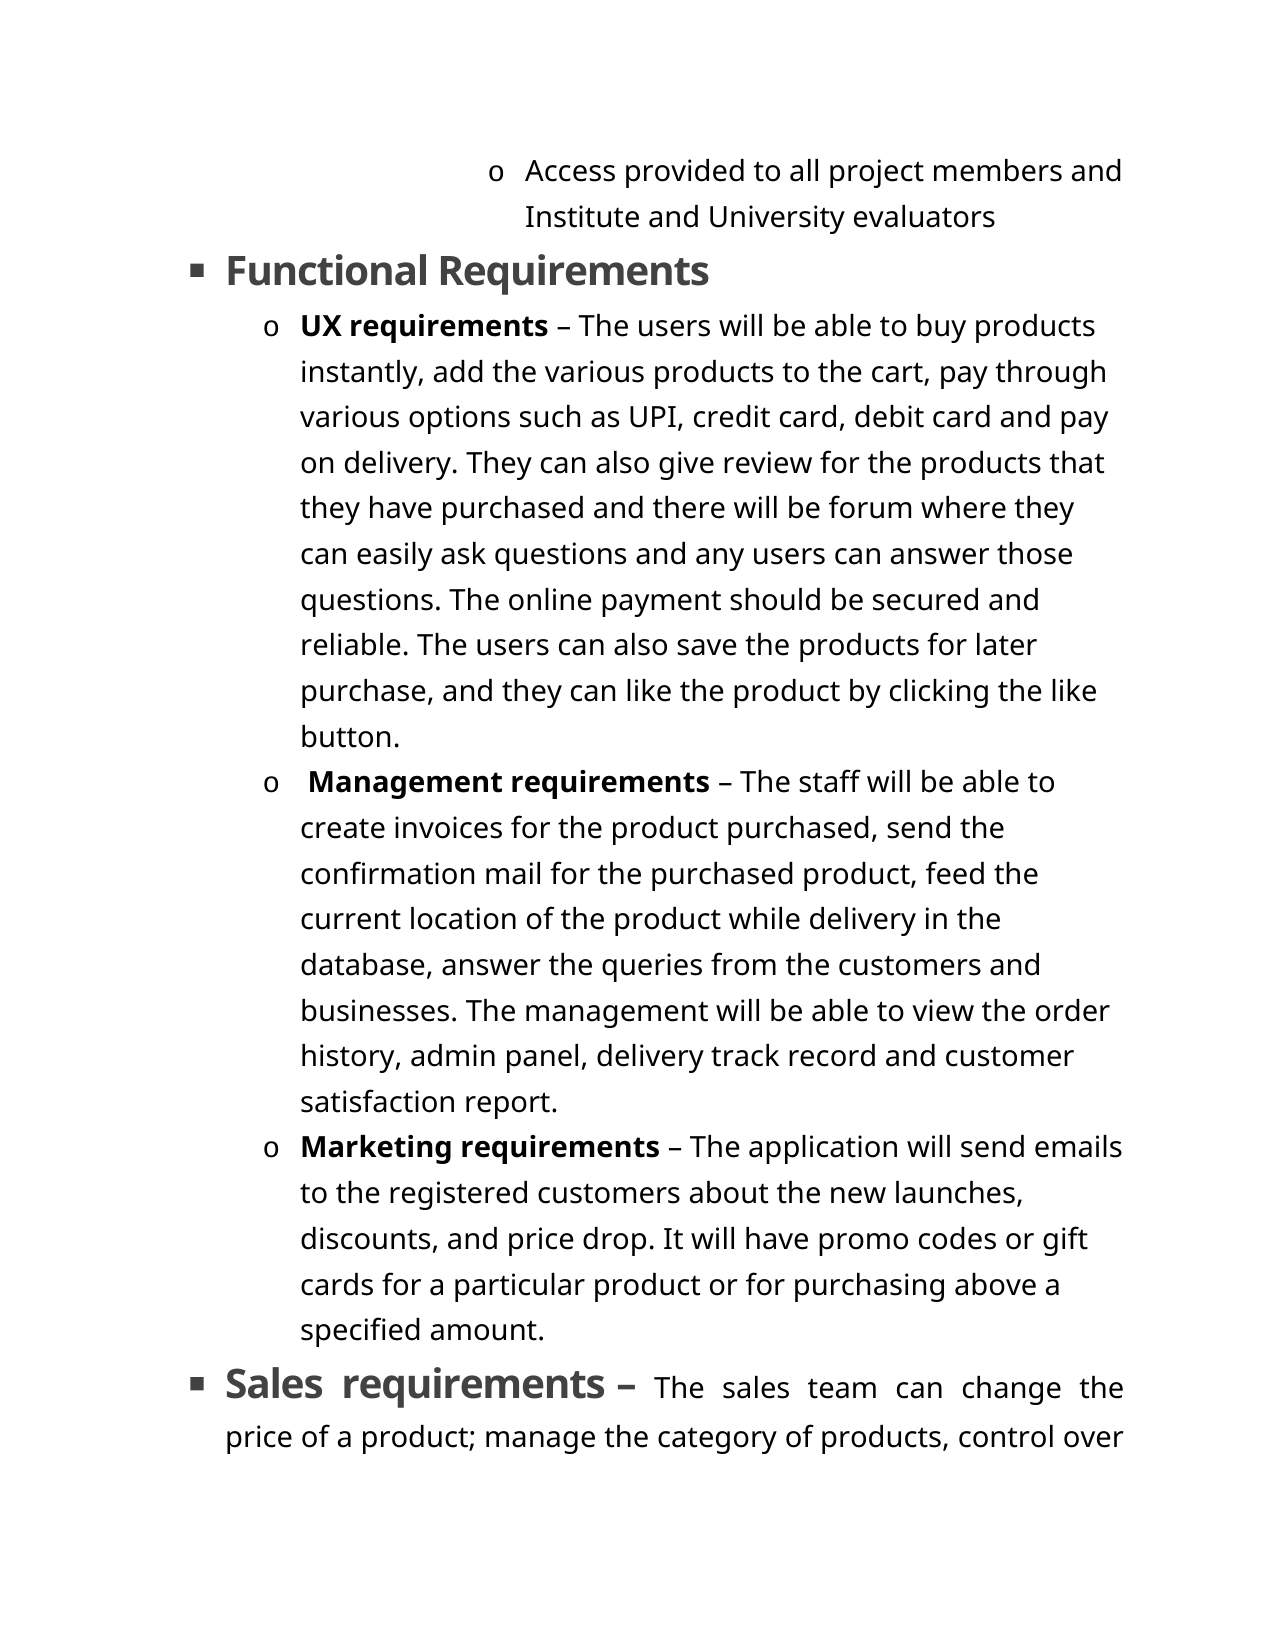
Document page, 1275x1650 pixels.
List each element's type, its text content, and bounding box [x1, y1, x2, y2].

list Access provided to all project members and Institute and University evaluators [487, 150, 1125, 236]
list Marketing requirements – The application will send emails to the registered customers about the new launches, discounts, and price drop. It will have promo codes or gift cards for a particular product or for purchasing above a specified amount. [262, 1127, 1125, 1349]
list Functional Requirements [187, 241, 1125, 297]
list UX requirements – The users will be able to buy products instantly, add the various products to the cart, pay through various options such as UPI, credit card, debit card and pay on delivery. They can also give review for the products that they have purchased and there will be forum where they can easily ask questions and any users can answer those questions. The online payment should be secured and reliable. The users can also save the products for later purchase, and they can like the product by clicking the like button. [262, 305, 1125, 756]
list Management requirements – The staff will be able to create invoices for the product purchased, send the confirmation mail for the purchased product, feed the current location of the product while delivery in the database, answer the queries from the customers and businesses. The management will be able to view the order history, admin panel, delivery track record and customer satisfaction report. [262, 761, 1125, 1121]
